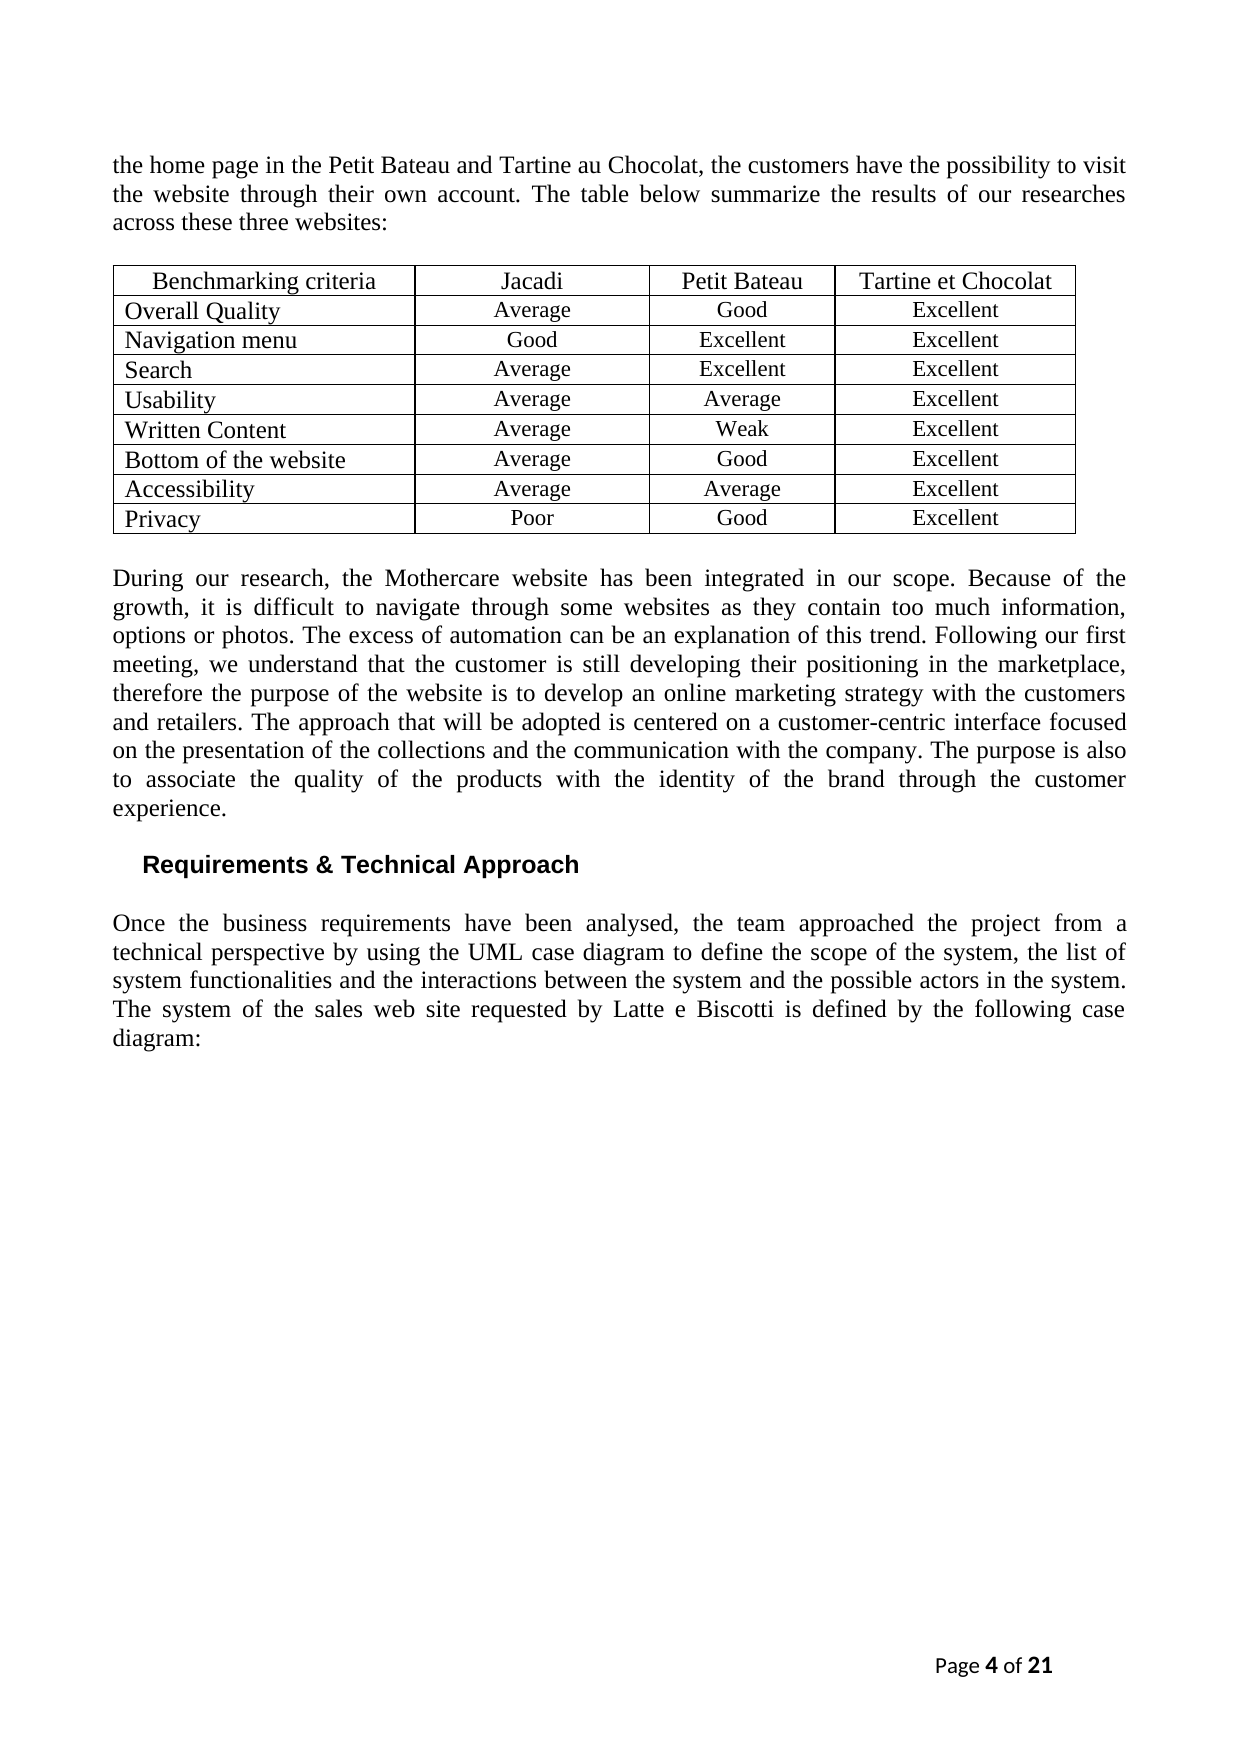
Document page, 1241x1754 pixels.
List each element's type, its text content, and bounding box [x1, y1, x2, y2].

subtitle Requirements & Technical Approach [142, 850, 1128, 879]
table_cell Excellent [836, 355, 1075, 384]
table_cell Excellent [650, 326, 834, 354]
table_header Tartine et Chocolat [836, 266, 1075, 295]
table_cell Average [416, 355, 649, 384]
table_cell Average [416, 415, 649, 444]
table_cell Good [650, 504, 834, 533]
table_cell Excellent [836, 445, 1075, 473]
table_cell Usability [114, 385, 414, 414]
table_cell Good [416, 326, 649, 354]
table_cell Excellent [836, 385, 1075, 414]
table_cell Average [650, 385, 834, 414]
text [112, 150, 1128, 236]
table_cell Good [650, 296, 834, 324]
table_cell Privacy [114, 504, 414, 533]
table_cell Average [416, 475, 649, 503]
table_header Petit Bateau [650, 266, 834, 295]
table_header Benchmarking criteria [114, 266, 414, 295]
table_cell Average [416, 445, 649, 473]
table_cell Good [650, 445, 834, 473]
table_cell Navigation menu [114, 326, 414, 354]
table_cell Bottom of the website [114, 445, 414, 473]
table_cell Weak [650, 415, 834, 444]
table_cell Excellent [650, 355, 834, 384]
text During our research, the Mothercare website has been integrated in our scope. Because of the growth, it is difficult to navigate through some websites as they contain too much information, options or photos. The excess of automation can be an explanation of this trend. Following our first meeting, we understand that the customer is still developing their positioning in the marketplace, therefore the purpose of the website is to develop an online marketing strategy with the customers and retailers. The approach that will be adopted is centered on a customer-centric interface focused on the presentation of the collections and the communication with the company. The purpose is also to associate the quality of the products with the identity of the brand through the customer experience. [112, 563, 1128, 822]
table_cell Average [650, 475, 834, 503]
table_cell Accessibility [114, 475, 414, 503]
table_cell Poor [416, 504, 649, 533]
table_cell Average [416, 296, 649, 324]
table_cell Excellent [836, 326, 1075, 354]
text Once the business requirements have been analysed, the team approached the project from a technical perspective by using the UML case diagram to define the scope of the system, the list of system functionalities and the interactions between the system and the possible actors in the system. The system of the sales web site requested by Latte e Biscotti is defined by the following case diagram: [112, 908, 1128, 1052]
table_cell Written Content [114, 415, 414, 444]
table_cell Excellent [836, 475, 1075, 503]
table_cell Overall Quality [114, 296, 414, 324]
table_cell Search [114, 355, 414, 384]
table_header Jacadi [416, 266, 649, 295]
table_cell Average [416, 385, 649, 414]
table_cell Excellent [836, 415, 1075, 444]
table_cell Excellent [836, 504, 1075, 533]
table_cell Excellent [836, 296, 1075, 324]
